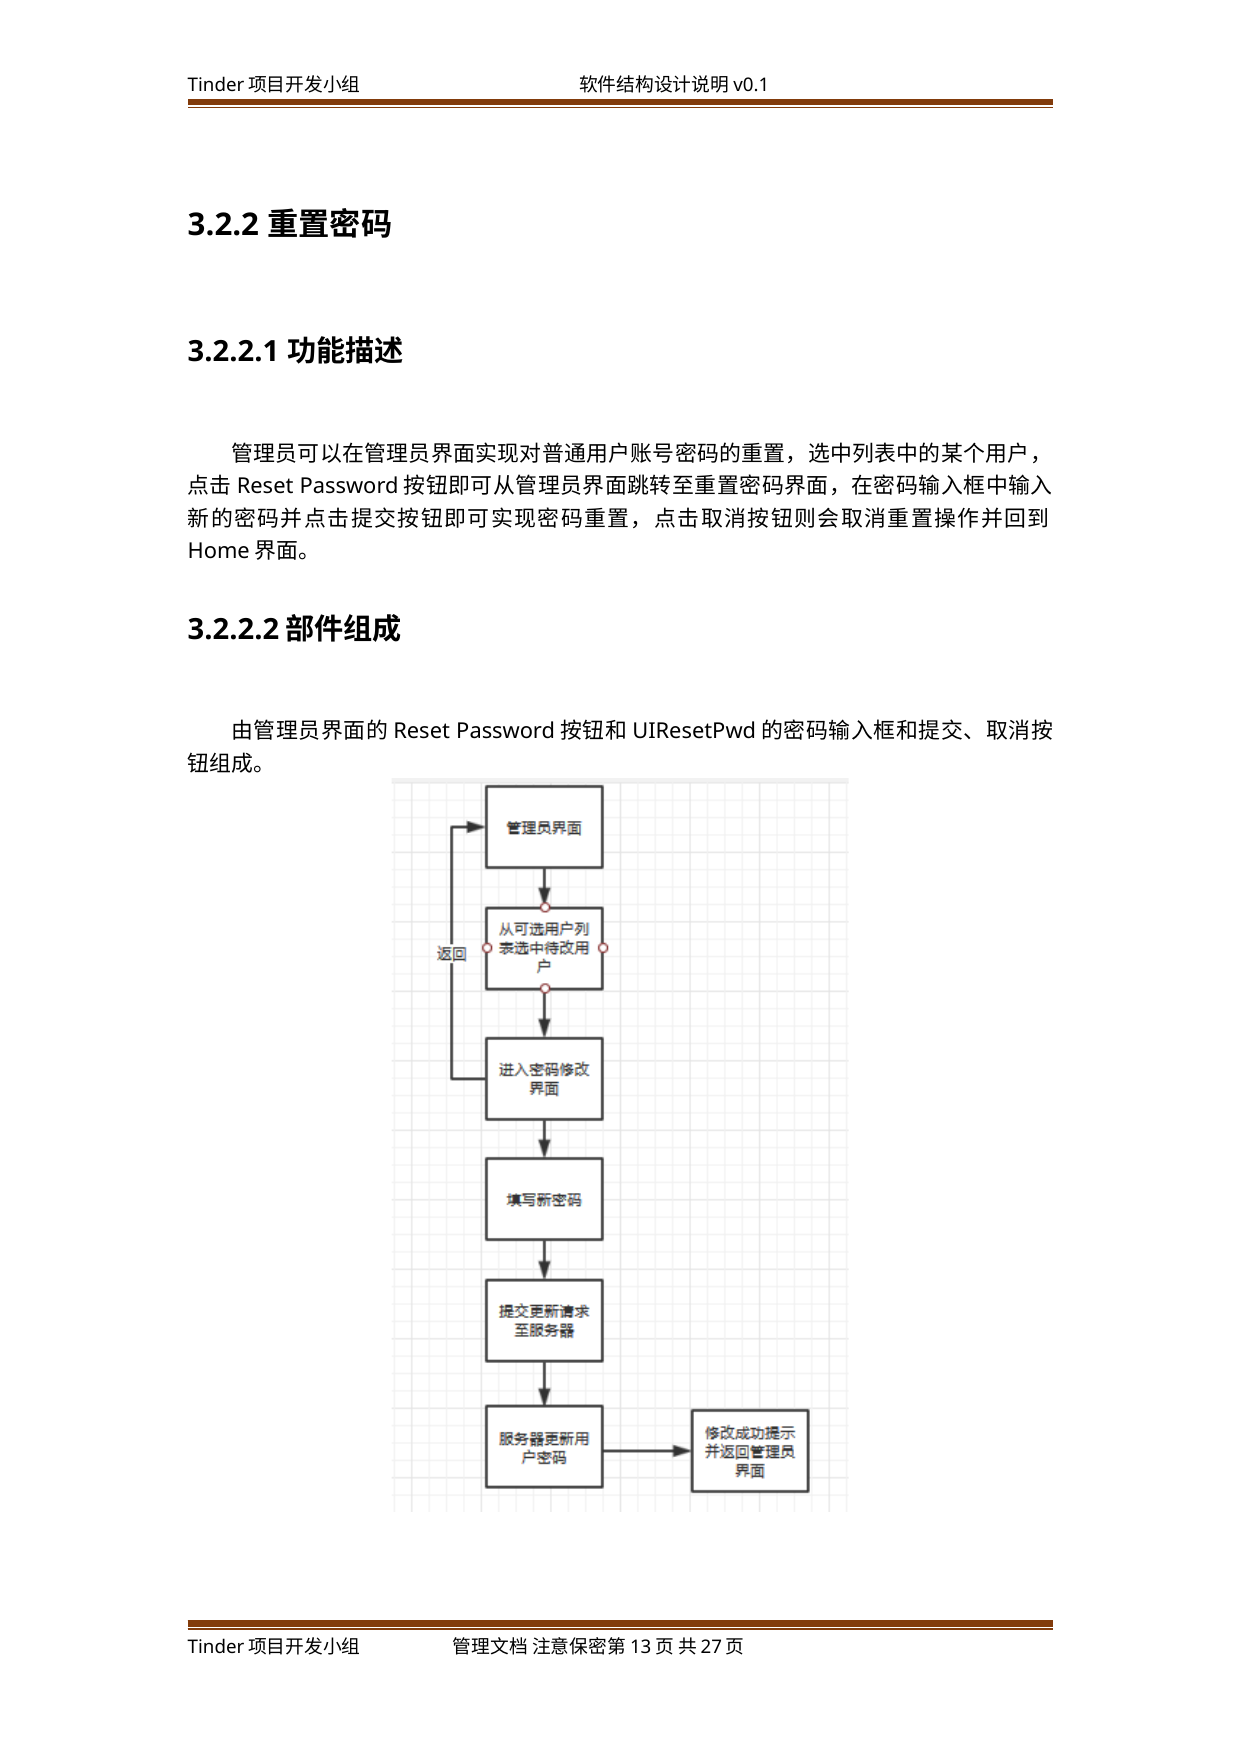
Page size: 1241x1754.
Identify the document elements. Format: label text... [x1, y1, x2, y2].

text 由管理员界面的Reset Password按钮和UIResetPwd的密码输入框和提交、取消按钮组成。 [187, 713, 1053, 778]
subtitle 3.2.2.1 功能描述 [187, 316, 1053, 381]
picture [391, 778, 849, 1512]
text 管理员可以在管理员界面实现对普通用户账号密码的重置，选中列表中的某个用户，点击Reset Password按钮即可从管理员界面跳转至重置密码界面，在密码输入框中输入新的密码并点击提交按钮即可实现密码重置，点击取消按钮则会取消重置操作并回到Home界面。 [187, 435, 1053, 565]
subtitle 3.2.2.2部件组成 [187, 594, 1053, 659]
subtitle 3.2.2 重置密码 [187, 189, 1053, 254]
